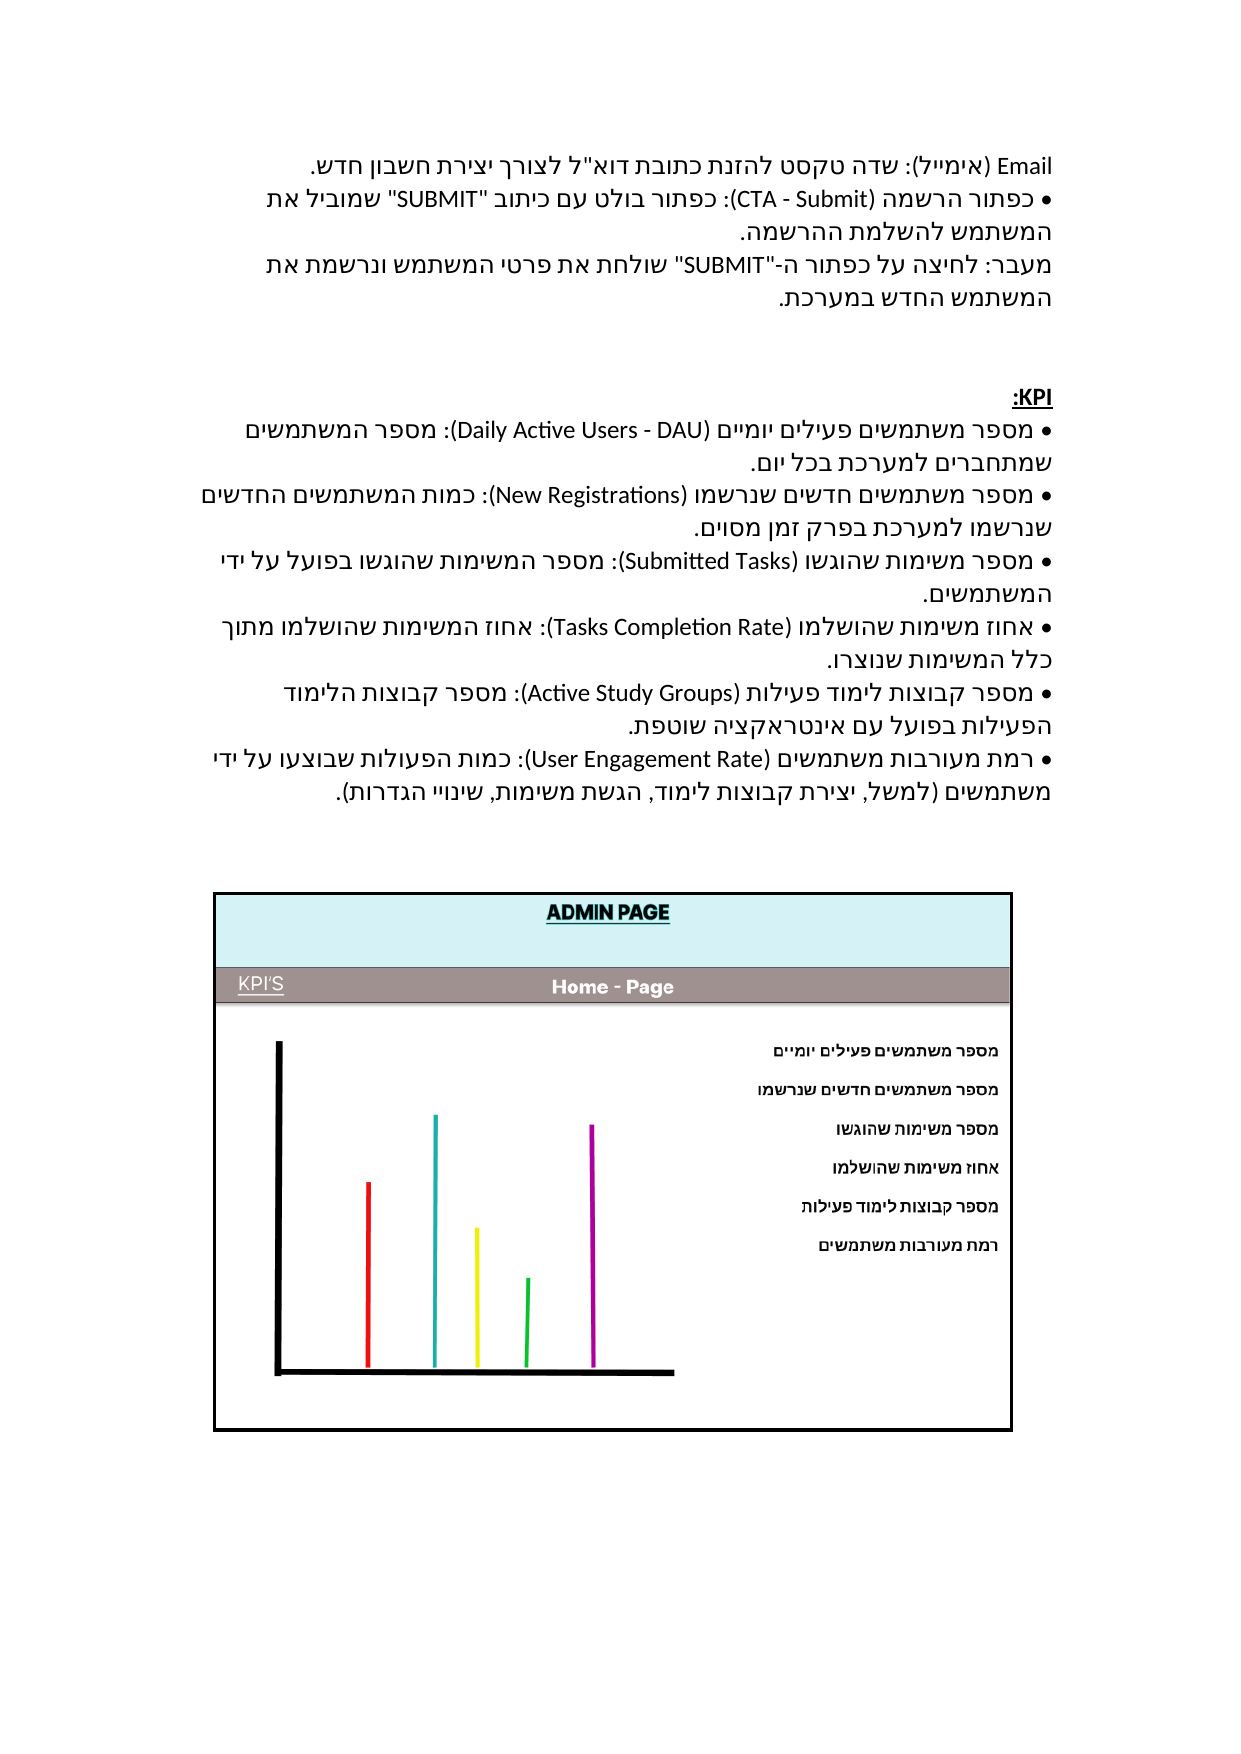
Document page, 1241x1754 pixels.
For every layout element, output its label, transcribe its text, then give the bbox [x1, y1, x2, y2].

text Email (אימייל): שדה טקסט להזנת כתובת דוא"ל לצורך יצירת חשבון חדש. • כפתור הרשמה (CTA - Submit): כפתור בולט עם כיתוב "SUBMIT" שמוביל את המשתמש להשלמת ההרשמה. מעבר: לחיצה על כפתור ה-"SUBMIT" שולחת את פרטי המשתמש ונרשמת את המשתמש החדש במערכת. [187, 150, 1053, 312]
text KPI: • מספר משתמשים פעילים יומיים (Daily Active Users - DAU): מספר המשתמשים שמתחברים למערכת בכל יום. • מספר משתמשים חדשים שנרשמו (New Registrations): כמות המשתמשים החדשים שנרשמו למערכת בפרק זמן מסוים. • מספר משימות שהוגשו (Submitted Tasks): מספר המשימות שהוגשו בפועל על ידי המשתמשים. • אחוז משימות שהושלמו (Tasks Completion Rate): אחוז המשימות שהושלמו מתוך כלל המשימות שנוצרו. • מספר קבוצות לימוד פעילות (Active Study Groups): מספר קבוצות הלימוד הפעילות בפועל עם אינטראקציה שוטפת. • רמת מעורבות משתמשים (User Engagement Rate): כמות הפעולות שבוצעו על ידי משתמשים (למשל, יצירת קבוצות לימוד, הגשת משימות, שינויי הגדרות). [187, 381, 1053, 840]
picture [344, 895, 1010, 1428]
